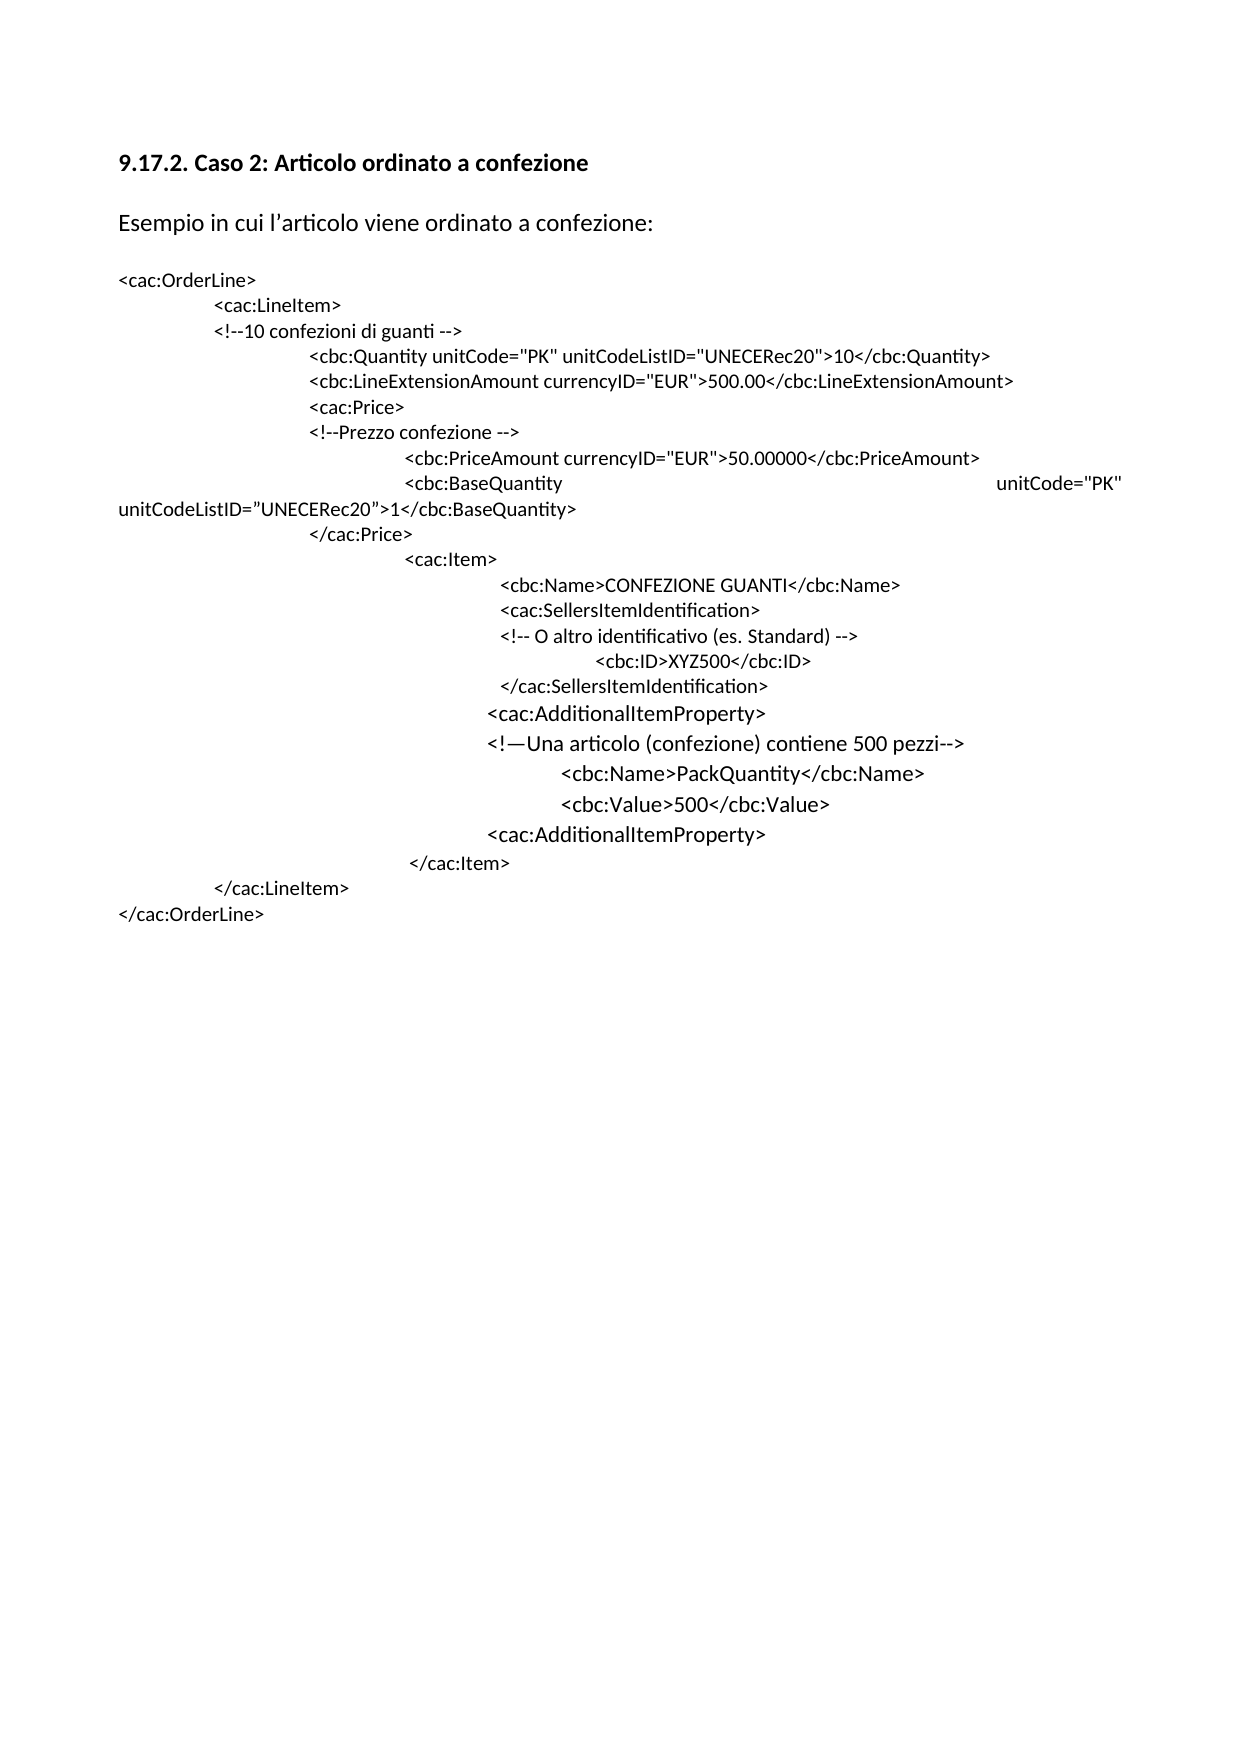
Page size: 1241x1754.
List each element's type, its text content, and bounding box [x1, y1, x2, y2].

text <cbc:ID>XYZ500</cbc:ID> [118, 648, 1122, 674]
text </cac:OrderLine> [118, 901, 1122, 926]
text <!--Prezzo confezione --> [118, 419, 1122, 445]
text <cbc:PriceAmount currencyID="EUR">50.00000</cbc:PriceAmount> [118, 445, 1122, 470]
text </cac:SellersItemIdentification> [118, 674, 1122, 699]
text <cbc:Quantity unitCode="PK" unitCodeListID="UNECERec20">10</cbc:Quantity> [118, 343, 1122, 369]
text <cbc:BaseQuantity unitCode="PK" unitCodeListID=”UNECERec20”>1</cbc:BaseQuantity> [118, 470, 1122, 521]
list <cbc:Value>500</cbc:Value> [488, 790, 1122, 818]
text <cac:OrderLine> [118, 267, 1122, 292]
list <cac:AdditionalItemProperty> [414, 820, 1122, 848]
text </cac:Item> [118, 850, 1122, 876]
text <cac:LineItem> [118, 292, 1122, 318]
list <cac:AdditionalItemProperty> [414, 699, 1122, 727]
text Esempio in cui l’articolo viene ordinato a confezione: [118, 207, 1122, 238]
text </cac:LineItem> [118, 876, 1122, 901]
text </cac:Price> [118, 521, 1122, 547]
list <cbc:Name>PackQuantity</cbc:Name> [488, 759, 1122, 787]
text <cbc:LineExtensionAmount currencyID="EUR">500.00</cbc:LineExtensionAmount> [118, 369, 1122, 394]
text <!-- O altro identificativo (es. Standard) --> [118, 623, 1122, 648]
text <cac:Price> [118, 394, 1122, 419]
list <!—Una articolo (confezione) contiene 500 pezzi--> [414, 729, 1122, 757]
text <cac:Item> [118, 547, 1122, 572]
text <cbc:Name>CONFEZIONE GUANTI</cbc:Name> [118, 572, 1122, 597]
text <cac:SellersItemIdentification> [118, 597, 1122, 623]
text <!--10 confezioni di guanti --> [118, 318, 1122, 343]
text 9.17.2. Caso 2: Articolo ordinato a confezione [118, 148, 1122, 178]
